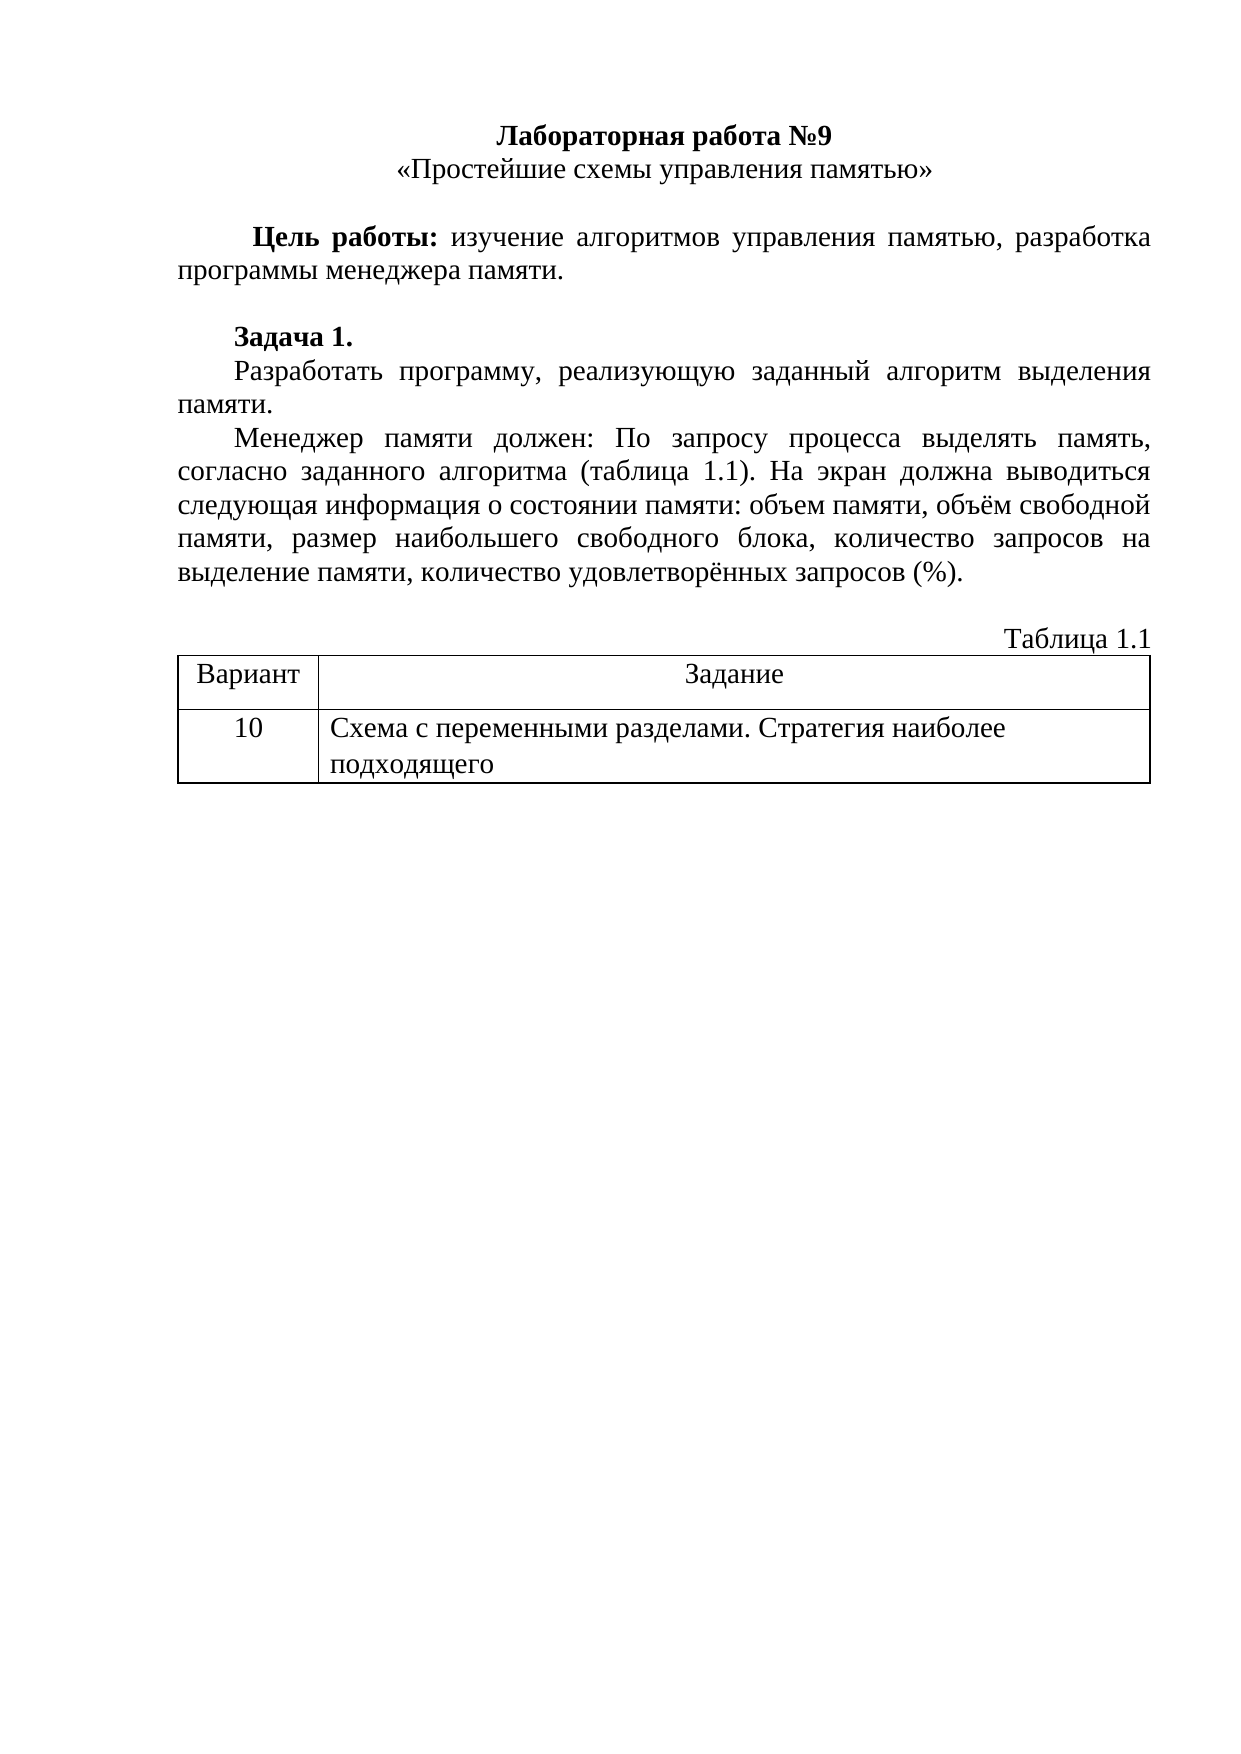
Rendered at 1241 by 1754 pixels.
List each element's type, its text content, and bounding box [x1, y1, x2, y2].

text Таблица 1.1 [177, 621, 1152, 655]
table_header Задание [319, 656, 1149, 709]
text Менеджер памяти должен: По запросу процесса выделять память, согласно заданного алгоритма (таблица 1.1). На экран должна выводиться следующая информация о состоянии памяти: объем памяти, объём свободной памяти, размер наибольшего свободного блока, количество запросов на выделение памяти, количество удовлетворённых запросов (%). [177, 420, 1152, 588]
text «Простейшие схемы управления памятью» [177, 152, 1152, 185]
text Разработать программу, реализующую заданный алгоритм выделения памяти. [177, 353, 1152, 420]
text Задача 1. [177, 319, 1152, 353]
table_header Вариант [179, 656, 318, 709]
text Цель работы: изучение алгоритмов управления памятью, разработка программы менеджера памяти. [177, 219, 1152, 286]
table_cell Схема с переменными разделами. Стратегия наиболее подходящего [319, 710, 1149, 782]
text Лабораторная работа №9 [177, 118, 1152, 152]
table_cell 10 [179, 710, 318, 782]
